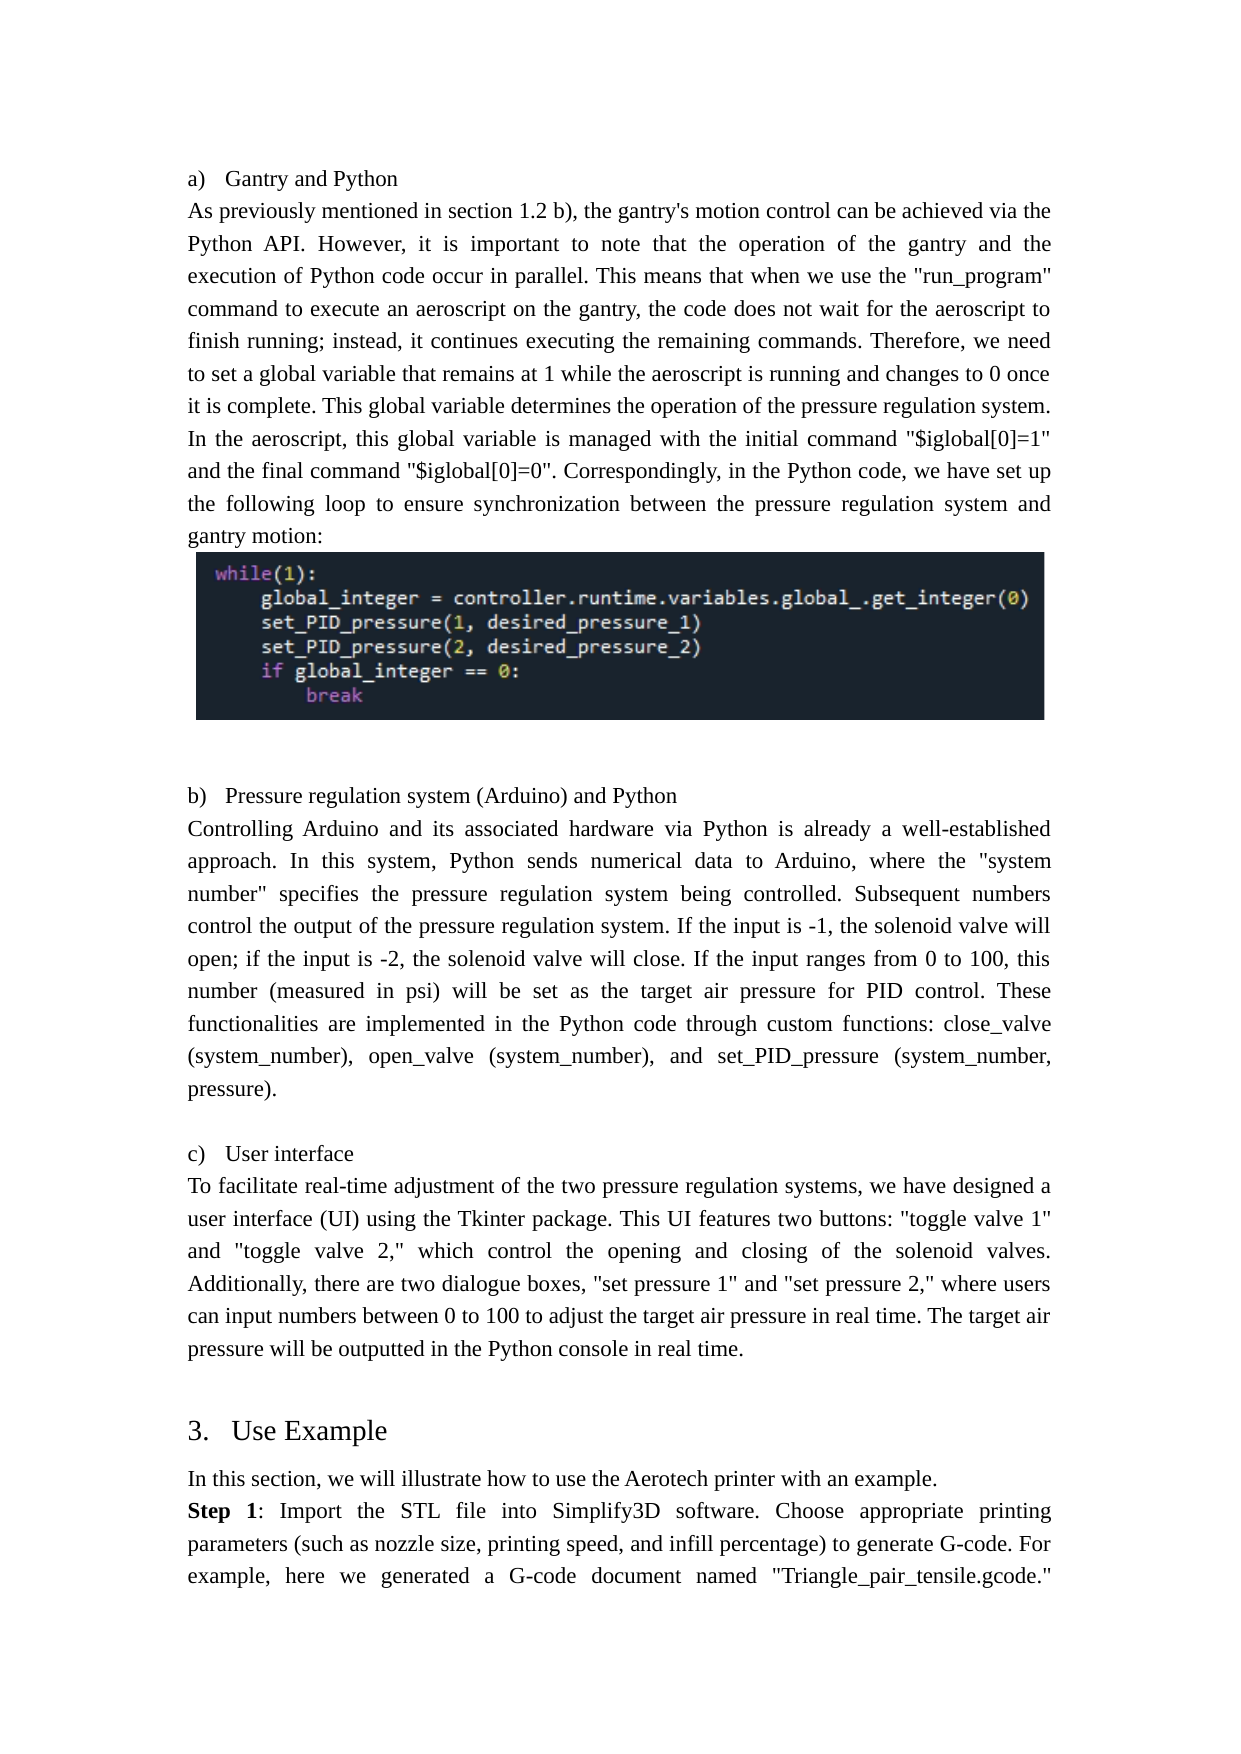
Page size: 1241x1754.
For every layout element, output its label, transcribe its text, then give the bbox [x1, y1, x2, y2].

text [187, 1494, 1053, 1592]
text As previously mentioned in section 1.2 b), the gantry's motion control can be achieved via the Python API. However, it is important to note that the operation of the gantry and the execution of Python code occur in parallel. This means that when we use the "run_program" command to execute an aeroscript on the gantry, the code does not wait for the aeroscript to finish running; instead, it continues executing the remaining commands. Therefore, we need to set a global variable that remains at 1 while the aeroscript is running and changes to 0 once it is complete. This global variable determines the operation of the pressure regulation system. In the aeroscript, this global variable is managed with the initial command "$iglobal[0]=1" and the final command "$iglobal[0]=0". Correspondingly, in the Python code, we have set up the following loop to ensure synchronization between the pressure regulation system and gantry motion: [187, 194, 1053, 552]
list User interface [187, 1137, 1053, 1169]
list Gantry and Python [187, 162, 1053, 194]
picture [196, 552, 1045, 720]
list Pressure regulation system (Arduino) and Python [187, 779, 1053, 812]
list Use Example [187, 1397, 1053, 1462]
text To facilitate real-time adjustment of the two pressure regulation systems, we have designed a user interface (UI) using the Tkinter package. This UI features two buttons: "toggle valve 1" and "toggle valve 2," which control the opening and closing of the solenoid valves. Additionally, there are two dialogue boxes, "set pressure 1" and "set pressure 2," where users can input numbers between 0 to 100 to adjust the target air pressure in real time. The target air pressure will be outputted in the Python console in real time. [187, 1169, 1053, 1364]
text In this section, we will illustrate how to use the Aerotech printer with an example. [187, 1462, 1053, 1494]
text Controlling Arduino and its associated hardware via Python is already a well-established approach. In this system, Python sends numerical data to Arduino, where the "system number" specifies the pressure regulation system being controlled. Subsequent numbers control the output of the pressure regulation system. If the input is -1, the solenoid valve will open; if the input is -2, the solenoid valve will close. If the input ranges from 0 to 100, this number (measured in psi) will be set as the target air pressure for PID control. These functionalities are implemented in the Python code through custom functions: close_valve (system_number), open_valve (system_number), and set_PID_pressure (system_number, pressure). [187, 812, 1053, 1104]
